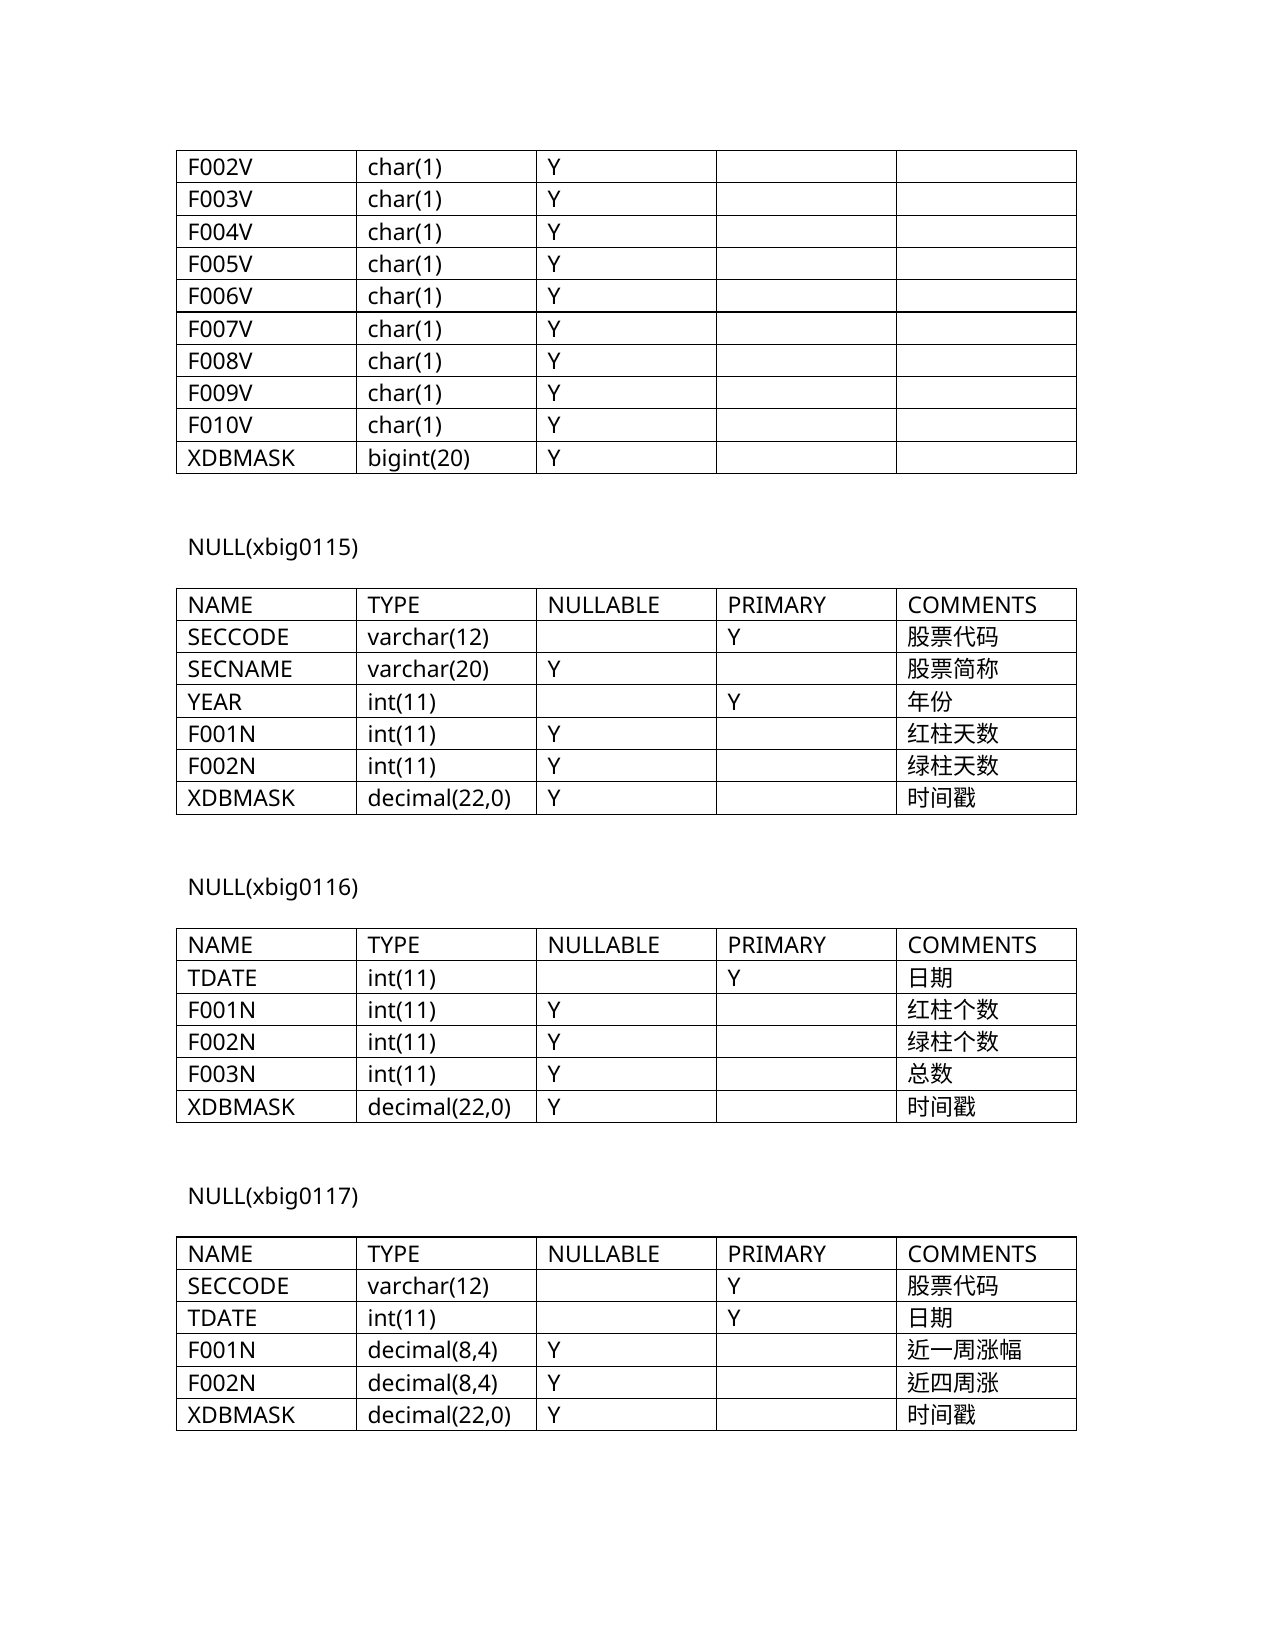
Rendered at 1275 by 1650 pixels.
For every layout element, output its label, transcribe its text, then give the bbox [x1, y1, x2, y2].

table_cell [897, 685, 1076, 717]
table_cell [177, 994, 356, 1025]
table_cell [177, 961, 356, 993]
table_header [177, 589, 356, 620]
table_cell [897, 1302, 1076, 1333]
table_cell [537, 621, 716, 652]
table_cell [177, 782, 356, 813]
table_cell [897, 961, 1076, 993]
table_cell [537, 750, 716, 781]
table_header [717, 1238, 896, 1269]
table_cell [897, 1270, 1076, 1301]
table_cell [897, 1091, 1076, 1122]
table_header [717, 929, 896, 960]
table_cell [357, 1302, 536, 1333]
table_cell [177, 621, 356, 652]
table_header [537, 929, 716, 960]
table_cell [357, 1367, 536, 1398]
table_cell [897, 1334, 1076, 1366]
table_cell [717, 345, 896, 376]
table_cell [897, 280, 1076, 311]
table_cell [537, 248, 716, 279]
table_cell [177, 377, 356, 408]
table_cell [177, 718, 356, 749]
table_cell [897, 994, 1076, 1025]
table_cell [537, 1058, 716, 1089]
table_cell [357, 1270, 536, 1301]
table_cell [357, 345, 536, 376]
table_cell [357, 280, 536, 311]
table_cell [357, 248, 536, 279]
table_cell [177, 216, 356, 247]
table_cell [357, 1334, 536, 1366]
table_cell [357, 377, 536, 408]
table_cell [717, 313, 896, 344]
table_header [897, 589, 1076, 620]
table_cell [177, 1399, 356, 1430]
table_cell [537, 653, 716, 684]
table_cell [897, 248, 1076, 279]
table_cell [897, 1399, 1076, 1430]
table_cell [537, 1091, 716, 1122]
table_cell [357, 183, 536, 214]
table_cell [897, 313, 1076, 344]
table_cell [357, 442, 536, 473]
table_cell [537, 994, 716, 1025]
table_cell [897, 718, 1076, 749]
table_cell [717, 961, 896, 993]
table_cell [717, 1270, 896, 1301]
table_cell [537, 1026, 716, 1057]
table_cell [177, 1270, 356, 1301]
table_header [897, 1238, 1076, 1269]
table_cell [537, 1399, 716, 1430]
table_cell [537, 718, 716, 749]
text NULL(xbig0116) [187, 871, 1087, 903]
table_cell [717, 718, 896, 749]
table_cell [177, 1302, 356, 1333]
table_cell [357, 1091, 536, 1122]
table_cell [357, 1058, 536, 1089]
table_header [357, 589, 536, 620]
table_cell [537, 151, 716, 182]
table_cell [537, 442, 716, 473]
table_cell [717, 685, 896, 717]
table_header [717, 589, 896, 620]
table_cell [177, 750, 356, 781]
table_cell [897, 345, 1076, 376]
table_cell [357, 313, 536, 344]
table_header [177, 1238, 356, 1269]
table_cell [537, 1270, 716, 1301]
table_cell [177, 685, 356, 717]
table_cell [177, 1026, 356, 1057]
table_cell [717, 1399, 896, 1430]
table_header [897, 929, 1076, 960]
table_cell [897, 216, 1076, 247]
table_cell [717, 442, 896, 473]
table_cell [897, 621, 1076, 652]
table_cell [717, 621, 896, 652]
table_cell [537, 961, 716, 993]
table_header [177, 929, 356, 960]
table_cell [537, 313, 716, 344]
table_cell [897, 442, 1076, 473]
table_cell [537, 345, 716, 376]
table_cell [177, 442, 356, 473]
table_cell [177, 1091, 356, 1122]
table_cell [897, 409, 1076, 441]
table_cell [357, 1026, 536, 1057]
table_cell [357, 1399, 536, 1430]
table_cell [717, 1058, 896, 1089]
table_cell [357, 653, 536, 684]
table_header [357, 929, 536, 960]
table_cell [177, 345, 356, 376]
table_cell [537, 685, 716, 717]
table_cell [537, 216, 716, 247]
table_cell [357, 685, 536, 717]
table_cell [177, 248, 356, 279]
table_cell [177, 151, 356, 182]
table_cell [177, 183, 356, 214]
text NULL(xbig0115) [187, 531, 1087, 562]
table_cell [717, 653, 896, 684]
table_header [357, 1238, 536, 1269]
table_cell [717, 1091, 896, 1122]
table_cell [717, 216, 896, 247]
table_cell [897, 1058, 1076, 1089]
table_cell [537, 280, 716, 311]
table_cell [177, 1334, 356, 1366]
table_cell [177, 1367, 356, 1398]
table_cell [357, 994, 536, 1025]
text NULL(xbig0117) [187, 1180, 1087, 1211]
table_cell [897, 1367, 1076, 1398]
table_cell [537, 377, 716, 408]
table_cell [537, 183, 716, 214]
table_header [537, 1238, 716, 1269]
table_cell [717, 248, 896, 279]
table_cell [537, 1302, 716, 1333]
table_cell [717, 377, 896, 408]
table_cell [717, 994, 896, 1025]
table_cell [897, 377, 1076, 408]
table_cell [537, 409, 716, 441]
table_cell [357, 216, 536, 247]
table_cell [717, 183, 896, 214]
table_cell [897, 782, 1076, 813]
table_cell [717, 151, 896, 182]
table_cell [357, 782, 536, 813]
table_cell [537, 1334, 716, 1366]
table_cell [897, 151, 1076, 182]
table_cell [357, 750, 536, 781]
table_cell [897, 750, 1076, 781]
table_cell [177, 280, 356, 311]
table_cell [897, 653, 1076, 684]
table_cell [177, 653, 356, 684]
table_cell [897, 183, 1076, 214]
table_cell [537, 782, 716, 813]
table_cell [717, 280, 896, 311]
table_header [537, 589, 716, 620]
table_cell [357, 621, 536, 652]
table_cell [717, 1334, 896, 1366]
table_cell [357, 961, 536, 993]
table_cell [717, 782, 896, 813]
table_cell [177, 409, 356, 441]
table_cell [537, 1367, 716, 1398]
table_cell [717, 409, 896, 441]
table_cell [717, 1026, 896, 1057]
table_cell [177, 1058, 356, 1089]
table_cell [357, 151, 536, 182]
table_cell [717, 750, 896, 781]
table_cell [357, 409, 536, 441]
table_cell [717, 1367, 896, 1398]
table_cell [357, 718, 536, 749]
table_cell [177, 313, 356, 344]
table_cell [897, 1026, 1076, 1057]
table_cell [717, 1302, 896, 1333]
